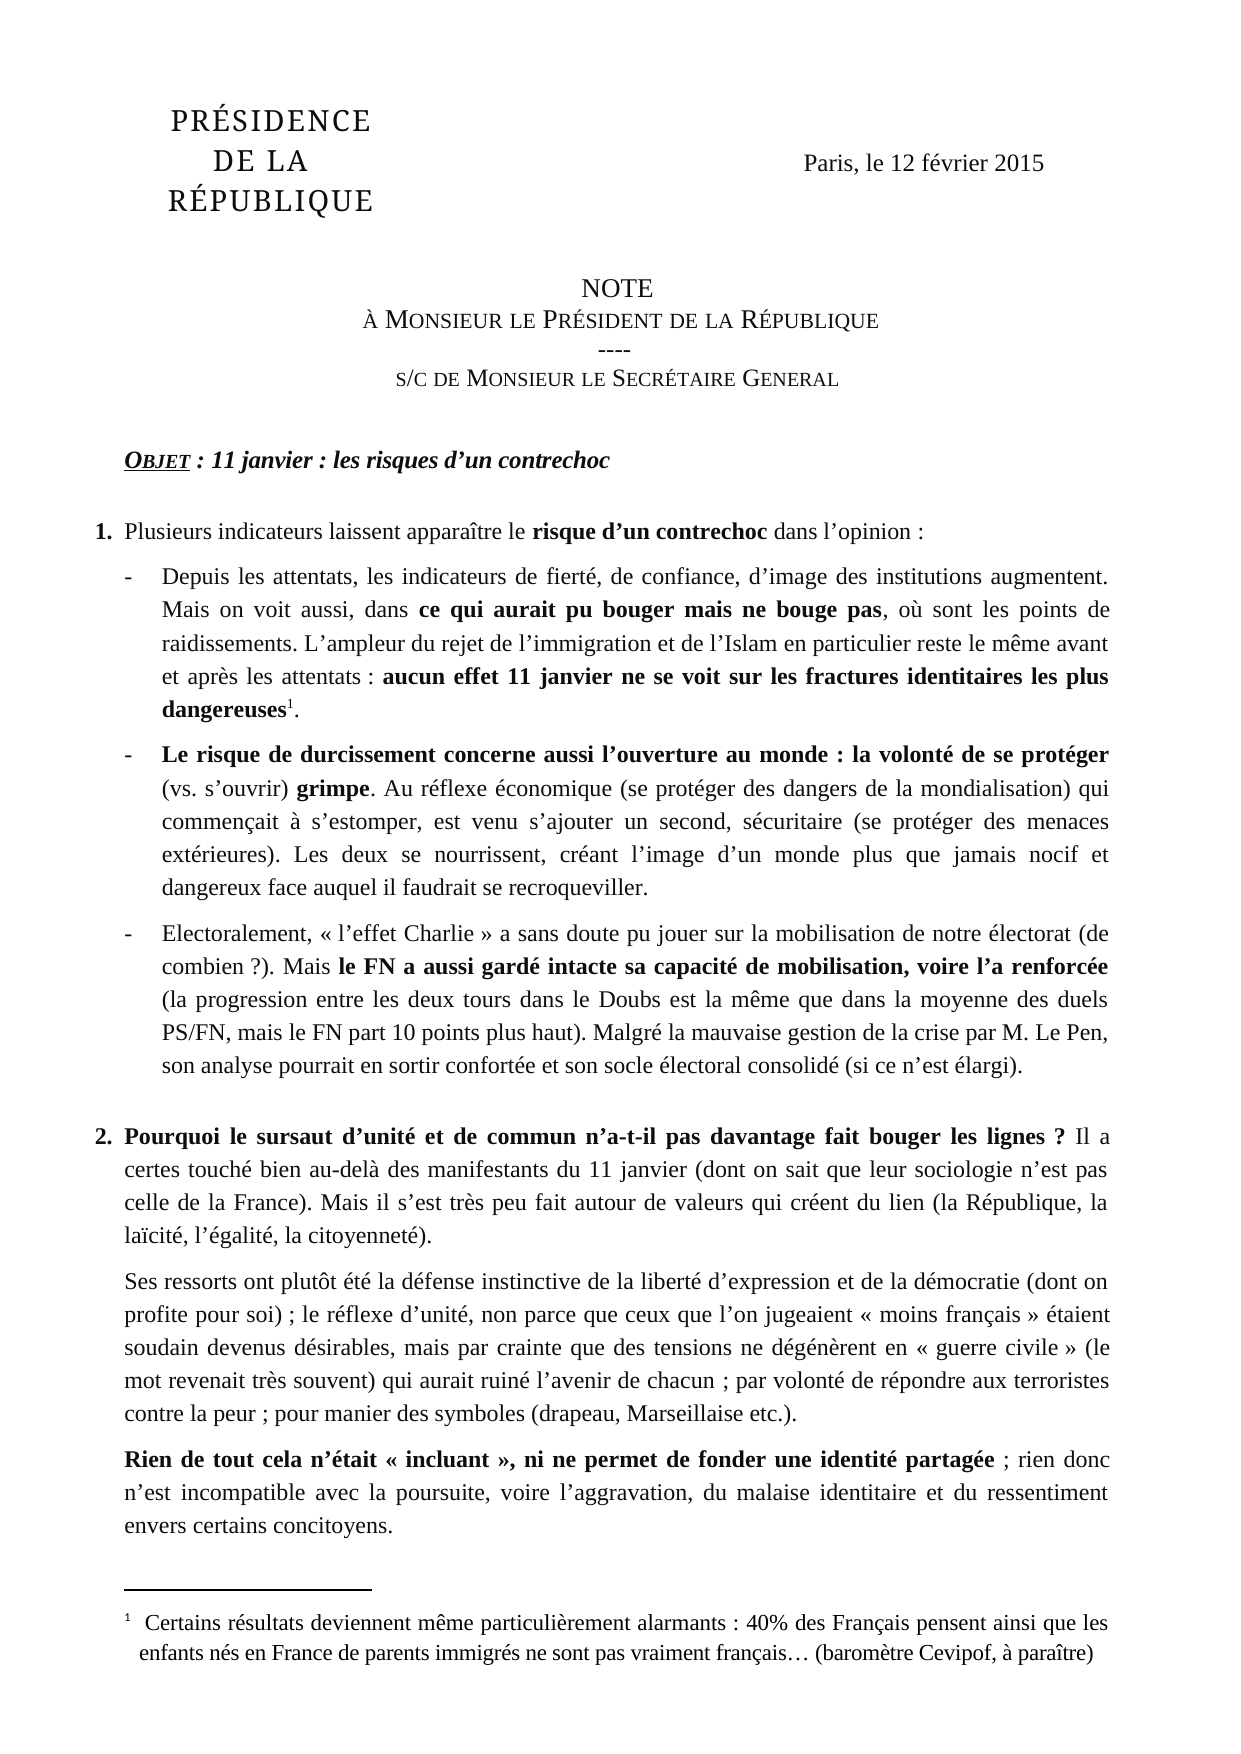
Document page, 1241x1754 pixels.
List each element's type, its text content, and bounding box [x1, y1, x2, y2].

text Ses ressorts ont plutôt été la défense instinctive de la liberté d’expression et de la démocratie (dont on profite pour soi) ; le réflexe d’unité, non parce que ceux que l’on jugeaient « moins français » étaient soudain devenus désirables, mais par crainte que des tensions ne dégénèrent en « guerre civile » (le mot revenait très souvent) qui aurait ruiné l’avenir de chacun ; par volonté de répondre aux terroristes contre la peur ; pour manier des symboles (drapeau, Marseillaise etc.). [124, 1267, 1110, 1427]
list Le risque de durcissement concerne aussi l’ouverture au monde : la volonté de se protéger (vs. s’ouvrir) grimpe. Au réflexe économique (se protéger des dangers de la mondialisation) qui commençait à s’estomper, est venu s’ajouter un second, sécuritaire (se protéger des menaces extérieures). Les deux se nourrissent, créant l’image d’un monde plus que jamais nocif et dangereux face auquel il faudrait se recroqueviller. [124, 740, 1110, 901]
text s/c de Monsieur le Secrétaire General [124, 363, 1110, 392]
text NOTE [124, 272, 1110, 303]
text de la Paris, le 12 février 2015 [213, 140, 1110, 180]
list Depuis les attentats, les indicateurs de fierté, de confiance, d’image des institutions augmentent. Mais on voit aussi, dans ce qui aurait pu bouger mais ne bouge pas, où sont les points de raidissements. L’ampleur du rejet de l’immigration et de l’Islam en particulier reste le même avant et après les attentats : aucun effet 11 janvier ne se voit sur les fractures identitaires les plus dangereuses. [124, 562, 1110, 722]
text PrÉsidence [124, 100, 416, 140]
list Plusieurs indicateurs laissent apparaître le risque d’un contrechoc dans l’opinion : [94, 517, 1110, 544]
text République [124, 180, 416, 219]
text Objet : 11 janvier : les risques d’un contrechoc [124, 445, 1110, 473]
list Electoralement, « l’effet Charlie » a sans doute pu jouer sur la mobilisation de notre électorat (de combien ?). Mais le FN a aussi gardé intacte sa capacité de mobilisation, voire l’a renforcée (la progression entre les deux tours dans le Doubs est la même que dans la moyenne des duels PS/FN, mais le FN part 10 points plus haut). Malgré la mauvaise gestion de la crise par M. Le Pen, son analyse pourrait en sortir confortée et son socle électoral consolidé (si ce n’est élargi). [124, 918, 1110, 1079]
list Pourquoi le sursaut d’unité et de commun n’a-t-il pas davantage fait bouger les lignes ? Il a certes touché bien au-delà des manifestants du 11 janvier (dont on sait que leur sociologie n’est pas celle de la France). Mais il s’est très peu fait autour de valeurs qui créent du lien (la République, la laïcité, l’égalité, la citoyenneté). [94, 1122, 1110, 1249]
text à Monsieur le Président de la République [124, 303, 1110, 334]
text Rien de tout cela n’était « incluant », ni ne permet de fonder une identité partagée ; rien donc n’est incompatible avec la poursuite, voire l’aggravation, du malaise identitaire et du ressentiment envers certains concitoyens. [124, 1445, 1110, 1539]
text ---- [124, 334, 1110, 363]
